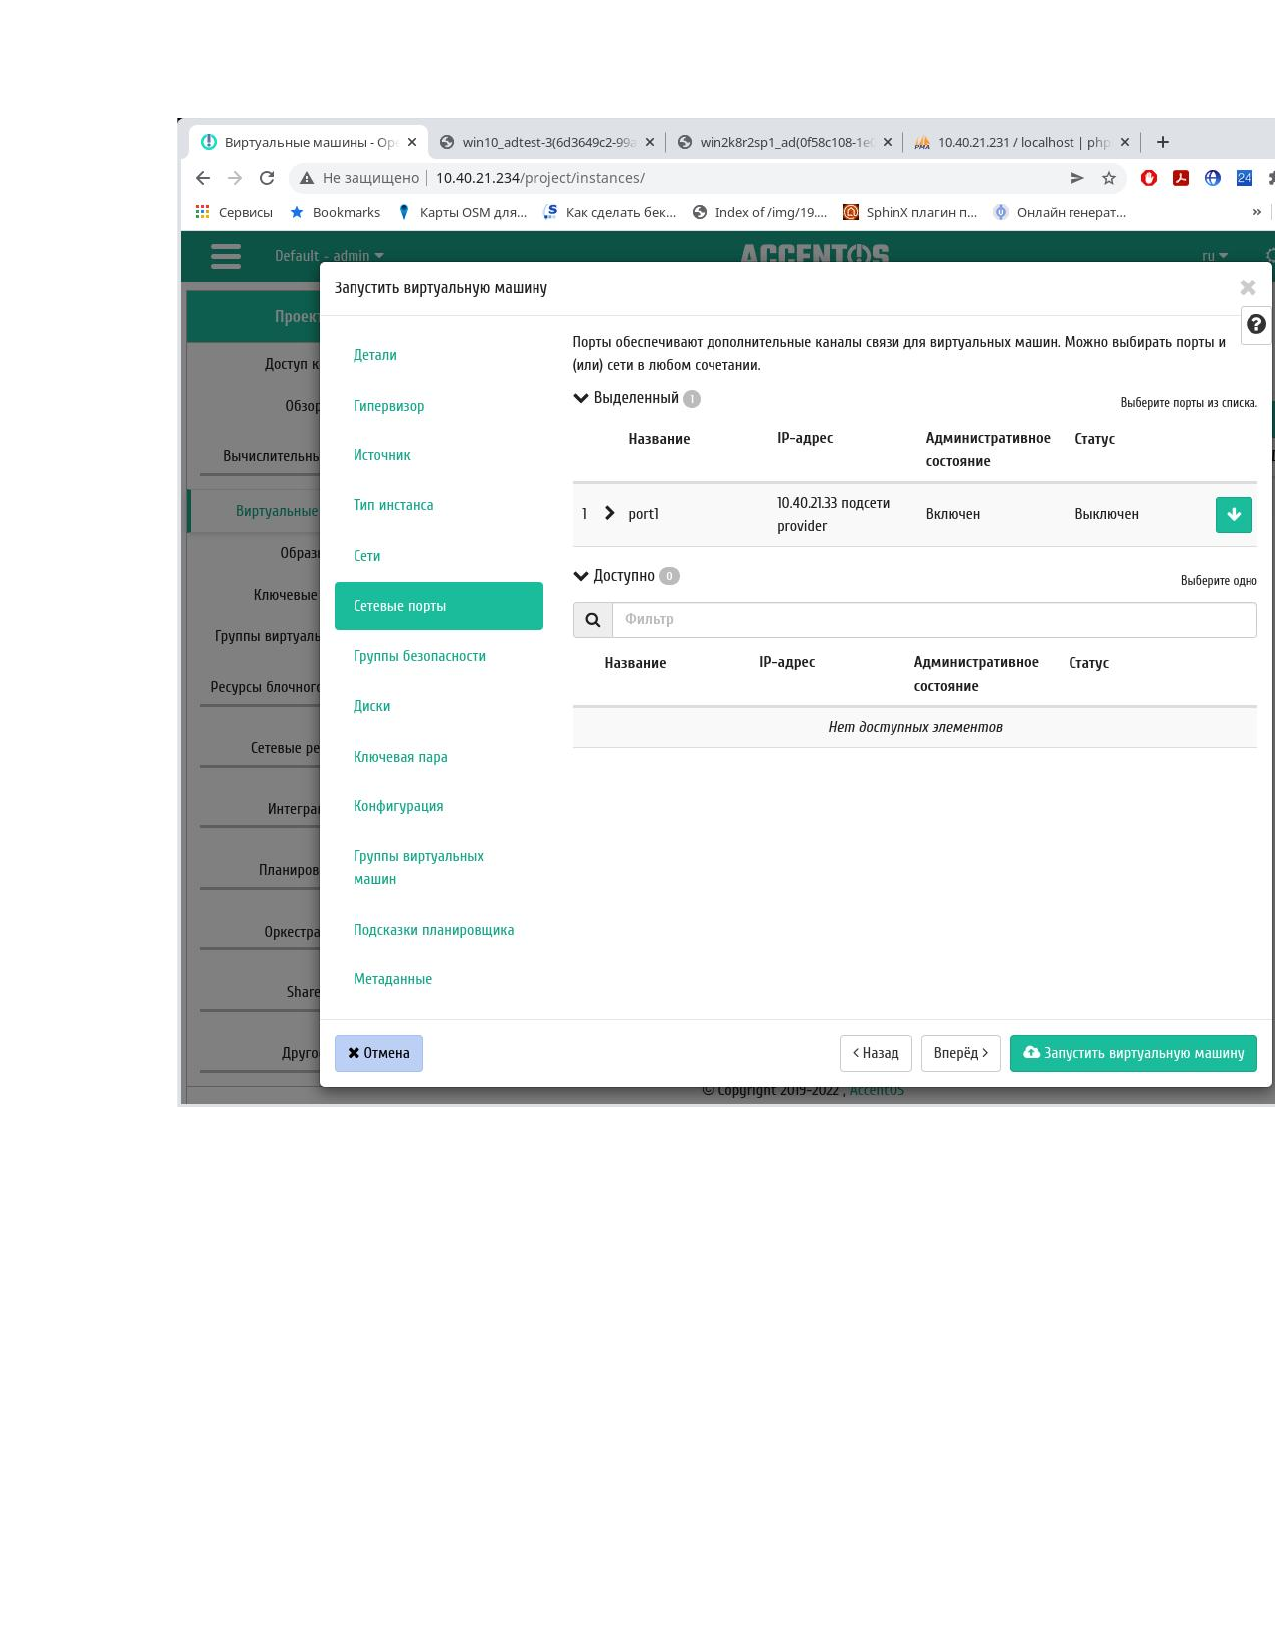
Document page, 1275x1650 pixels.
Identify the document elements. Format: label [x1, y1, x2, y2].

picture [177, 118, 1275, 1107]
